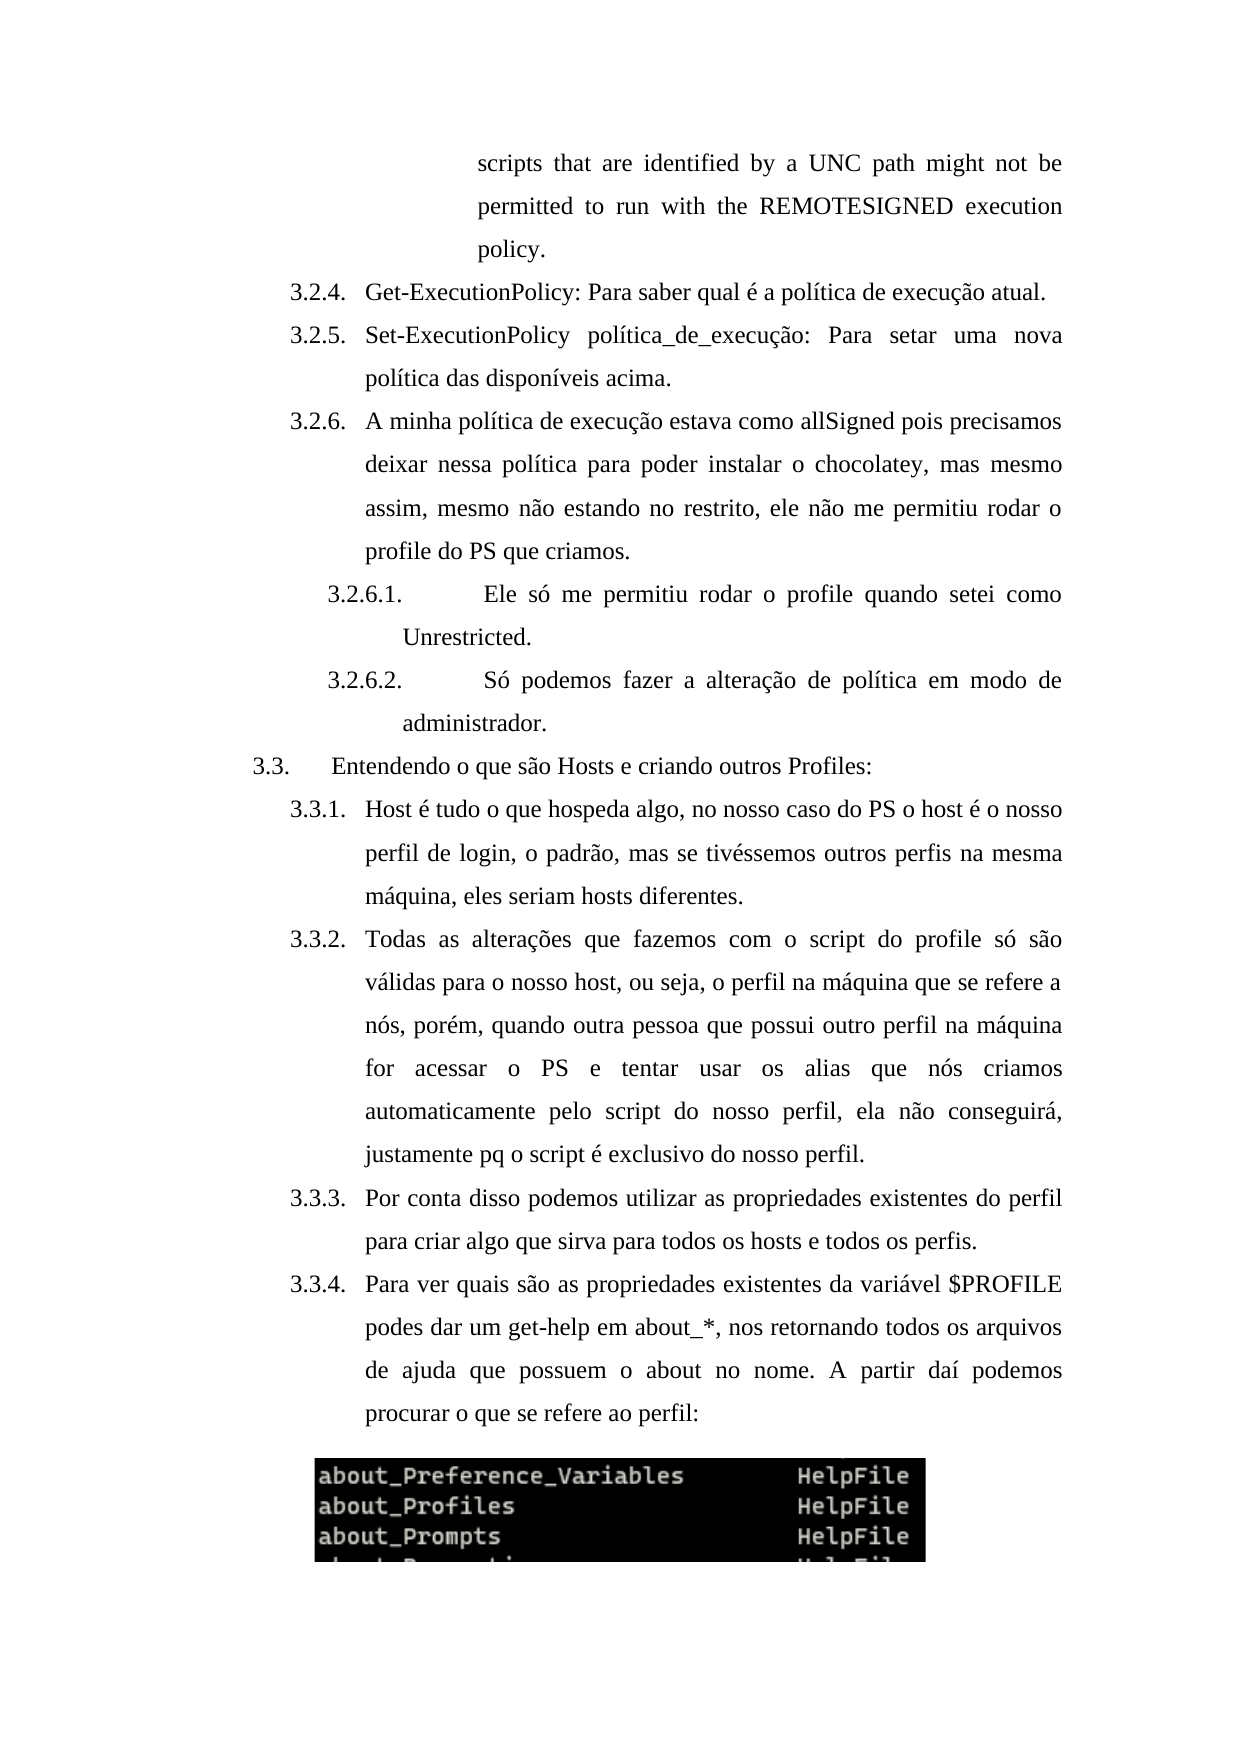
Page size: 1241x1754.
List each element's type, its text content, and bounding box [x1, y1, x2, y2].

list Por conta disso podemos utilizar as propriedades existentes do perfil para criar algo que sirva para todos os hosts e todos os perfis. [290, 1183, 1063, 1254]
list Entendendo o que são Hosts e criando outros Profiles: [252, 751, 1063, 780]
list Para ver quais são as propriedades existentes da variável $PROFILE podes dar um get-help em about_*, nos retornando todos os arquivos de ajuda que possuem o about no nome. A partir daí podemos procurar o que se refere ao perfil: [290, 1269, 1063, 1427]
picture [314, 1458, 926, 1562]
list Só podemos fazer a alteração de política em modo de administrador. [327, 665, 1063, 737]
list A minha política de execução estava como allSigned pois precisamos deixar nessa política para poder instalar o chocolatey, mas mesmo assim, mesmo não estando no restrito, ele não me permitiu rodar o profile do PS que criamos. [290, 406, 1063, 564]
list Ele só me permitiu rodar o profile quando setei como Unrestricted. [327, 579, 1063, 651]
list Host é tudo o que hospeda algo, no nosso caso do PS o host é o nosso perfil de login, o padrão, mas se tivéssemos outros perfis na mesma máquina, eles seriam hosts diferentes. [290, 794, 1063, 909]
list Get-ExecutionPolicy: Para saber qual é a política de execução atual. [290, 277, 1063, 306]
list Set-ExecutionPolicy política_de_execução: Para setar uma nova política das disponíveis acima. [290, 320, 1063, 392]
list Todas as alterações que fazemos com o script do profile só são válidas para o nosso host, ou seja, o perfil na máquina que se refere a nós, porém, quando outra pessoa que possui outro perfil na máquina for acessar o PS e tentar usar os alias que nós criamos automaticamente pelo script do nosso perfil, ela não conseguirá, justamente pq o script é exclusivo do nosso perfil. [290, 924, 1063, 1168]
